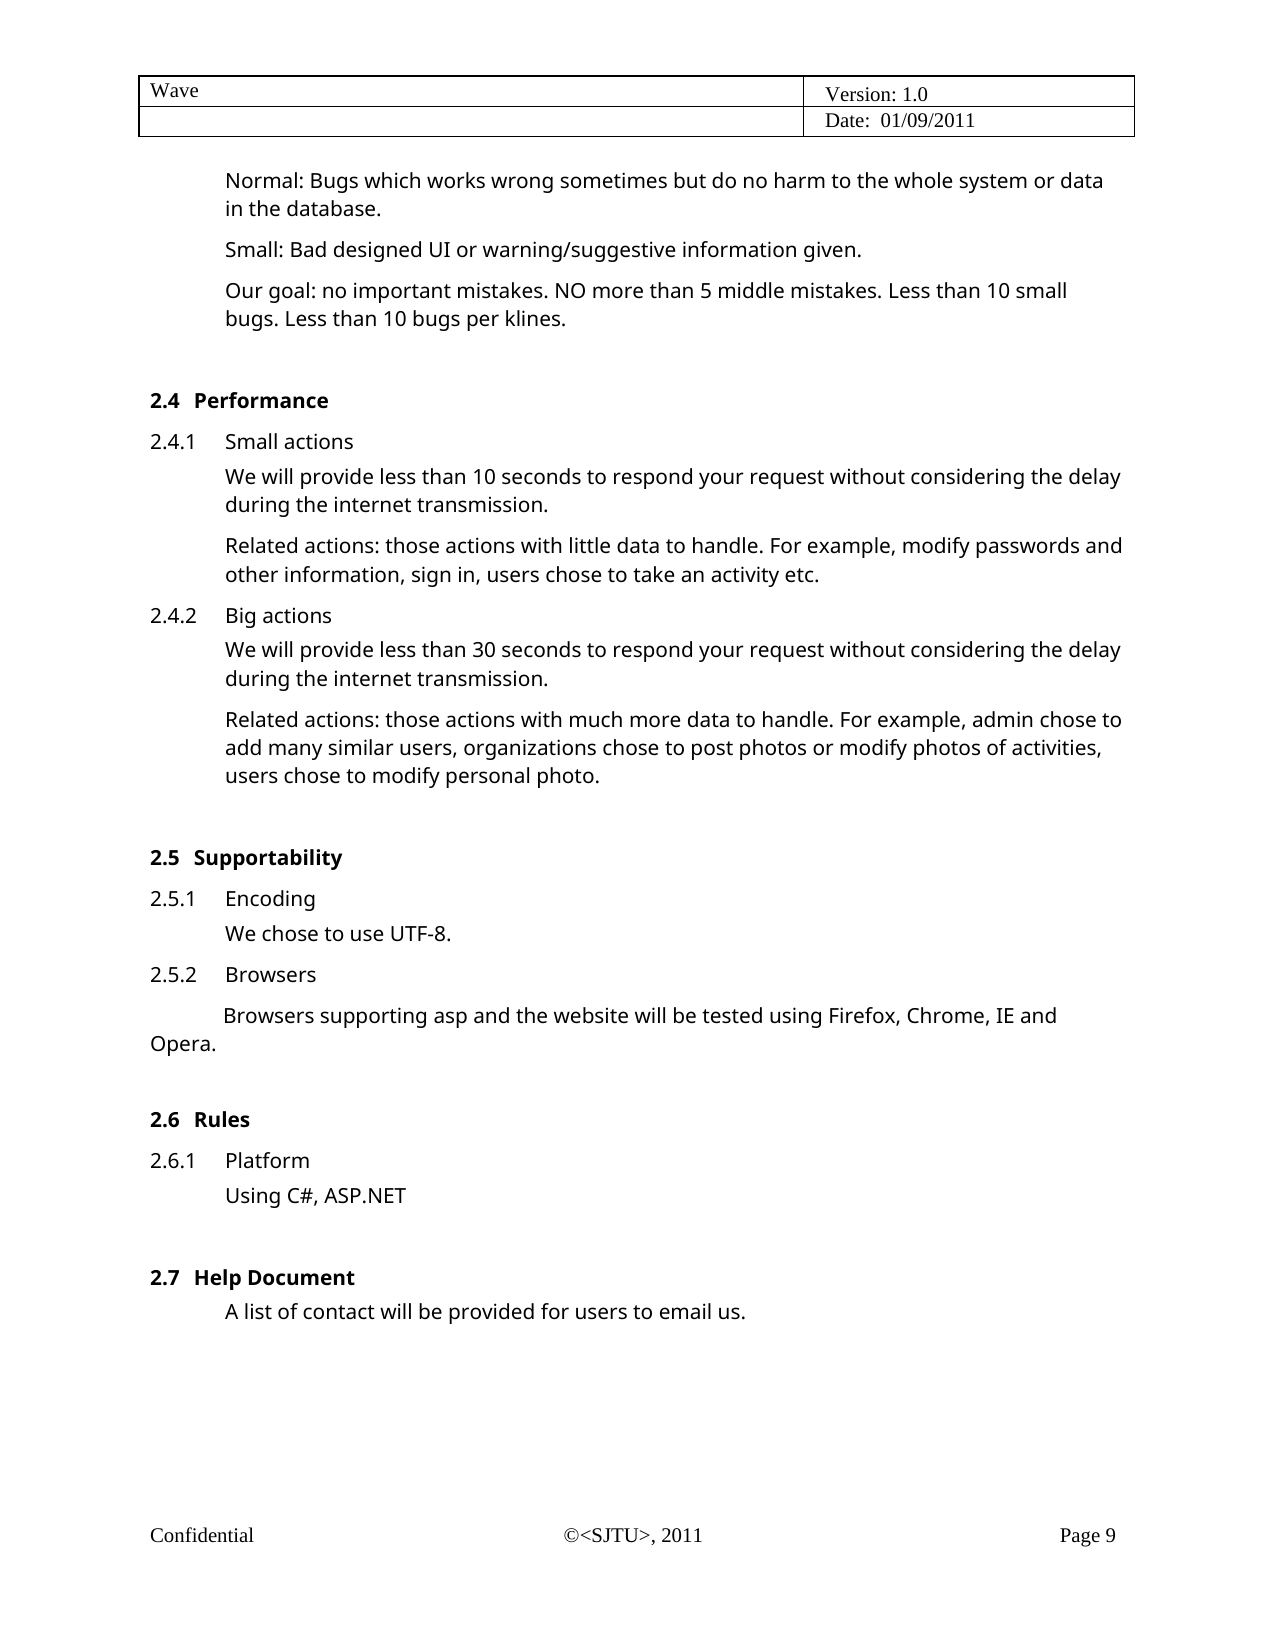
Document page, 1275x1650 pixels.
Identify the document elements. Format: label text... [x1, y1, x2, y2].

text A list of contact will be provided for users to email us. [225, 1297, 1125, 1326]
text Normal: Bugs which works wrong sometimes but do no harm to the whole system or data in the database. [225, 166, 1125, 223]
subtitle Help Document [150, 1263, 1125, 1291]
subtitle Big actions [150, 601, 1125, 629]
text Using C#, ASP.NET [225, 1181, 1125, 1209]
text Small: Bad designed UI or warning/suggestive information given. [225, 235, 1125, 263]
subtitle Performance [150, 386, 1125, 415]
text Our goal: no important mistakes. NO more than 5 middle mistakes. Less than 10 small bugs. Less than 10 bugs per klines. [225, 276, 1125, 333]
text We will provide less than 30 seconds to respond your request without considering the delay during the internet transmission. [225, 635, 1125, 692]
text Related actions: those actions with much more data to handle. For example, admin chose to add many similar users, organizations chose to post photos or modify photos of activities, users chose to modify personal photo. [225, 705, 1125, 790]
text We will provide less than 10 seconds to respond your request without considering the delay during the internet transmission. [225, 462, 1125, 519]
text Related actions: those actions with little data to handle. For example, modify passwords and other information, sign in, users chose to take an activity etc. [225, 531, 1125, 588]
subtitle Browsers [150, 960, 1125, 988]
subtitle Browsers supporting asp and the website will be tested using Firefox, Chrome, IE and Opera. [150, 1001, 1125, 1058]
subtitle Small actions [150, 427, 1125, 456]
subtitle Rules [150, 1105, 1125, 1133]
subtitle Supportability [150, 843, 1125, 872]
text We chose to use UTF-8. [225, 919, 1125, 948]
subtitle Encoding [150, 884, 1125, 913]
subtitle Platform [150, 1146, 1125, 1174]
